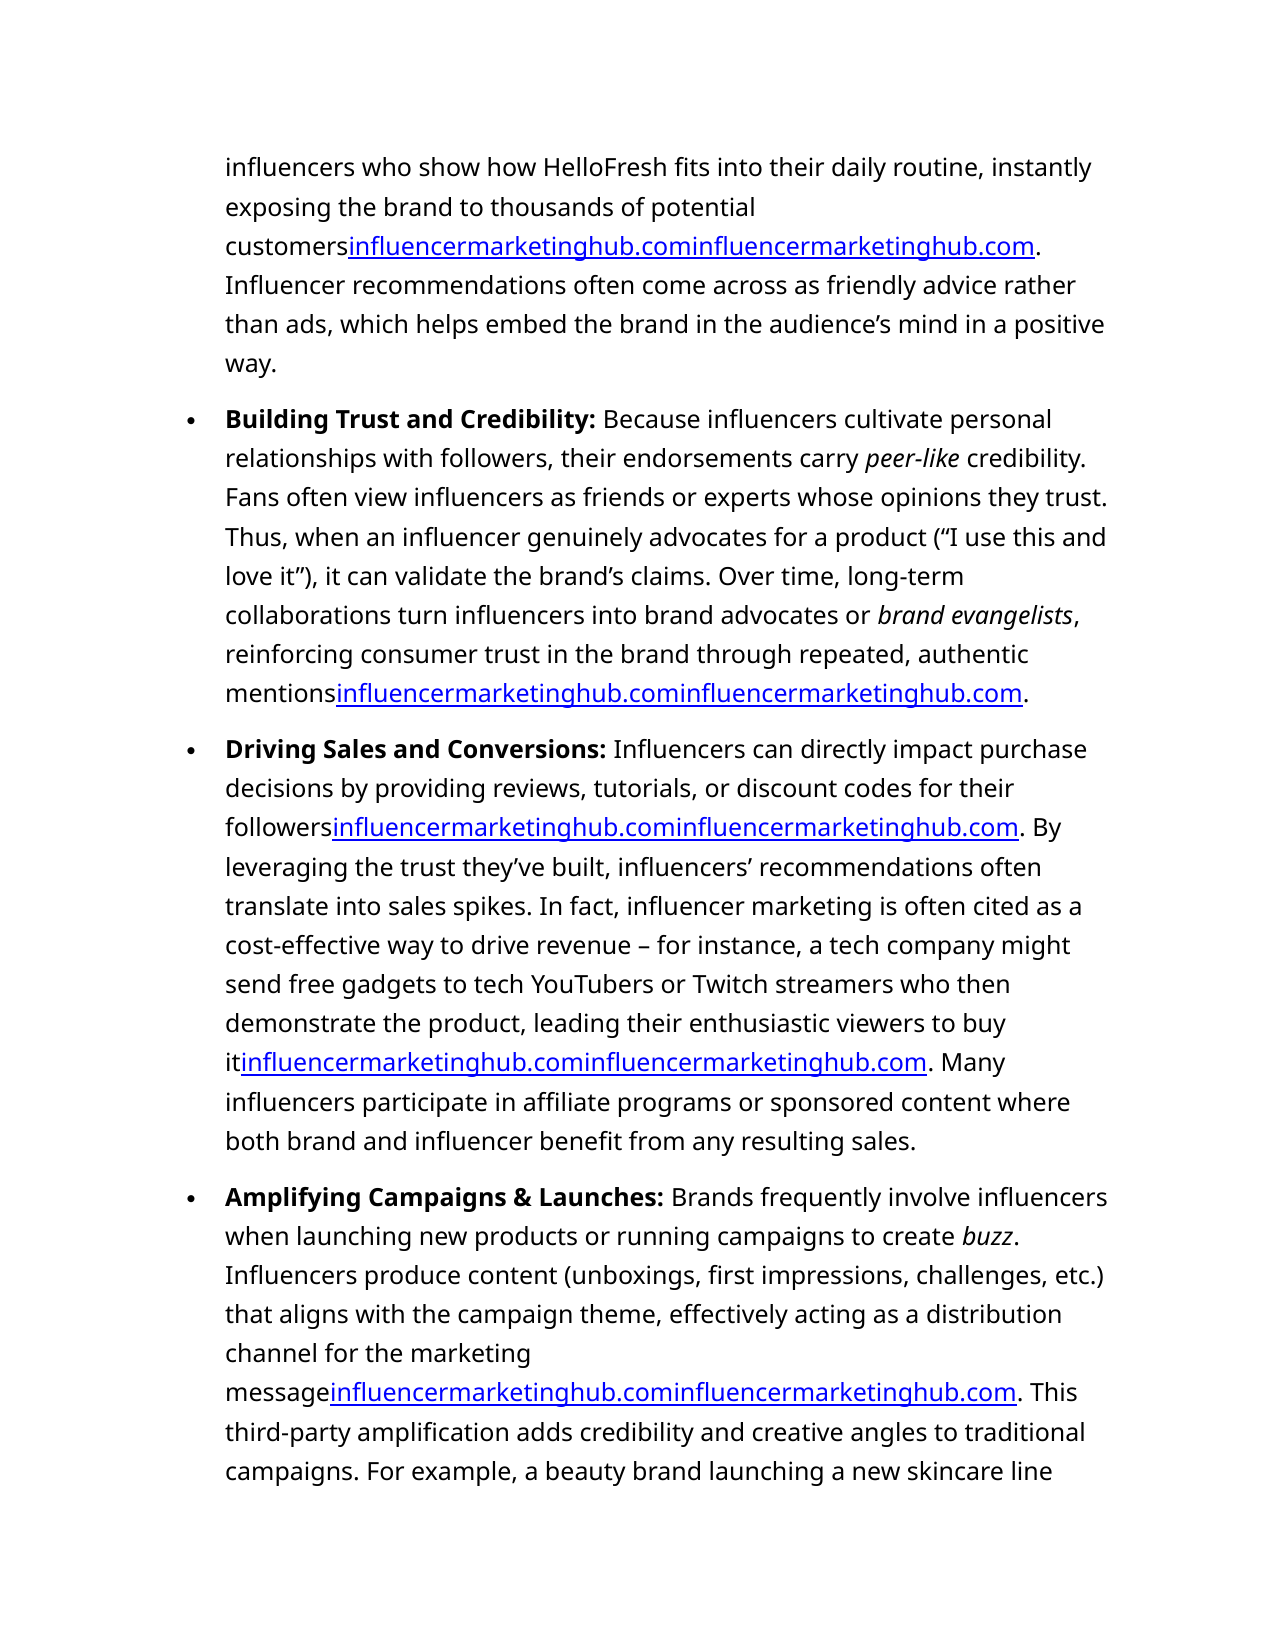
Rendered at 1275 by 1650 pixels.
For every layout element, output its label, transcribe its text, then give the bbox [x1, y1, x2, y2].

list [187, 1179, 1125, 1487]
list Driving Sales and Conversions: Influencers can directly impact purchase decisions by providing reviews, tutorials, or discount codes for their followersinfluencermarketinghub.cominfluencermarketinghub.com. By leveraging the trust they’ve built, influencers’ recommendations often translate into sales spikes. In fact, influencer marketing is often cited as a cost-effective way to drive revenue – for instance, a tech company might send free gadgets to tech YouTubers or Twitch streamers who then demonstrate the product, leading their enthusiastic viewers to buy itinfluencermarketinghub.cominfluencermarketinghub.com. Many influencers participate in affiliate programs or sponsored content where both brand and influencer benefit from any resulting sales. [187, 732, 1125, 1157]
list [187, 150, 1125, 380]
list Building Trust and Credibility: Because influencers cultivate personal relationships with followers, their endorsements carry peer-like credibility. Fans often view influencers as friends or experts whose opinions they trust. Thus, when an influencer genuinely advocates for a product (“I use this and love it”), it can validate the brand’s claims. Over time, long-term collaborations turn influencers into brand advocates or brand evangelists, reinforcing consumer trust in the brand through repeated, authentic mentionsinfluencermarketinghub.cominfluencermarketinghub.com. [187, 402, 1125, 710]
